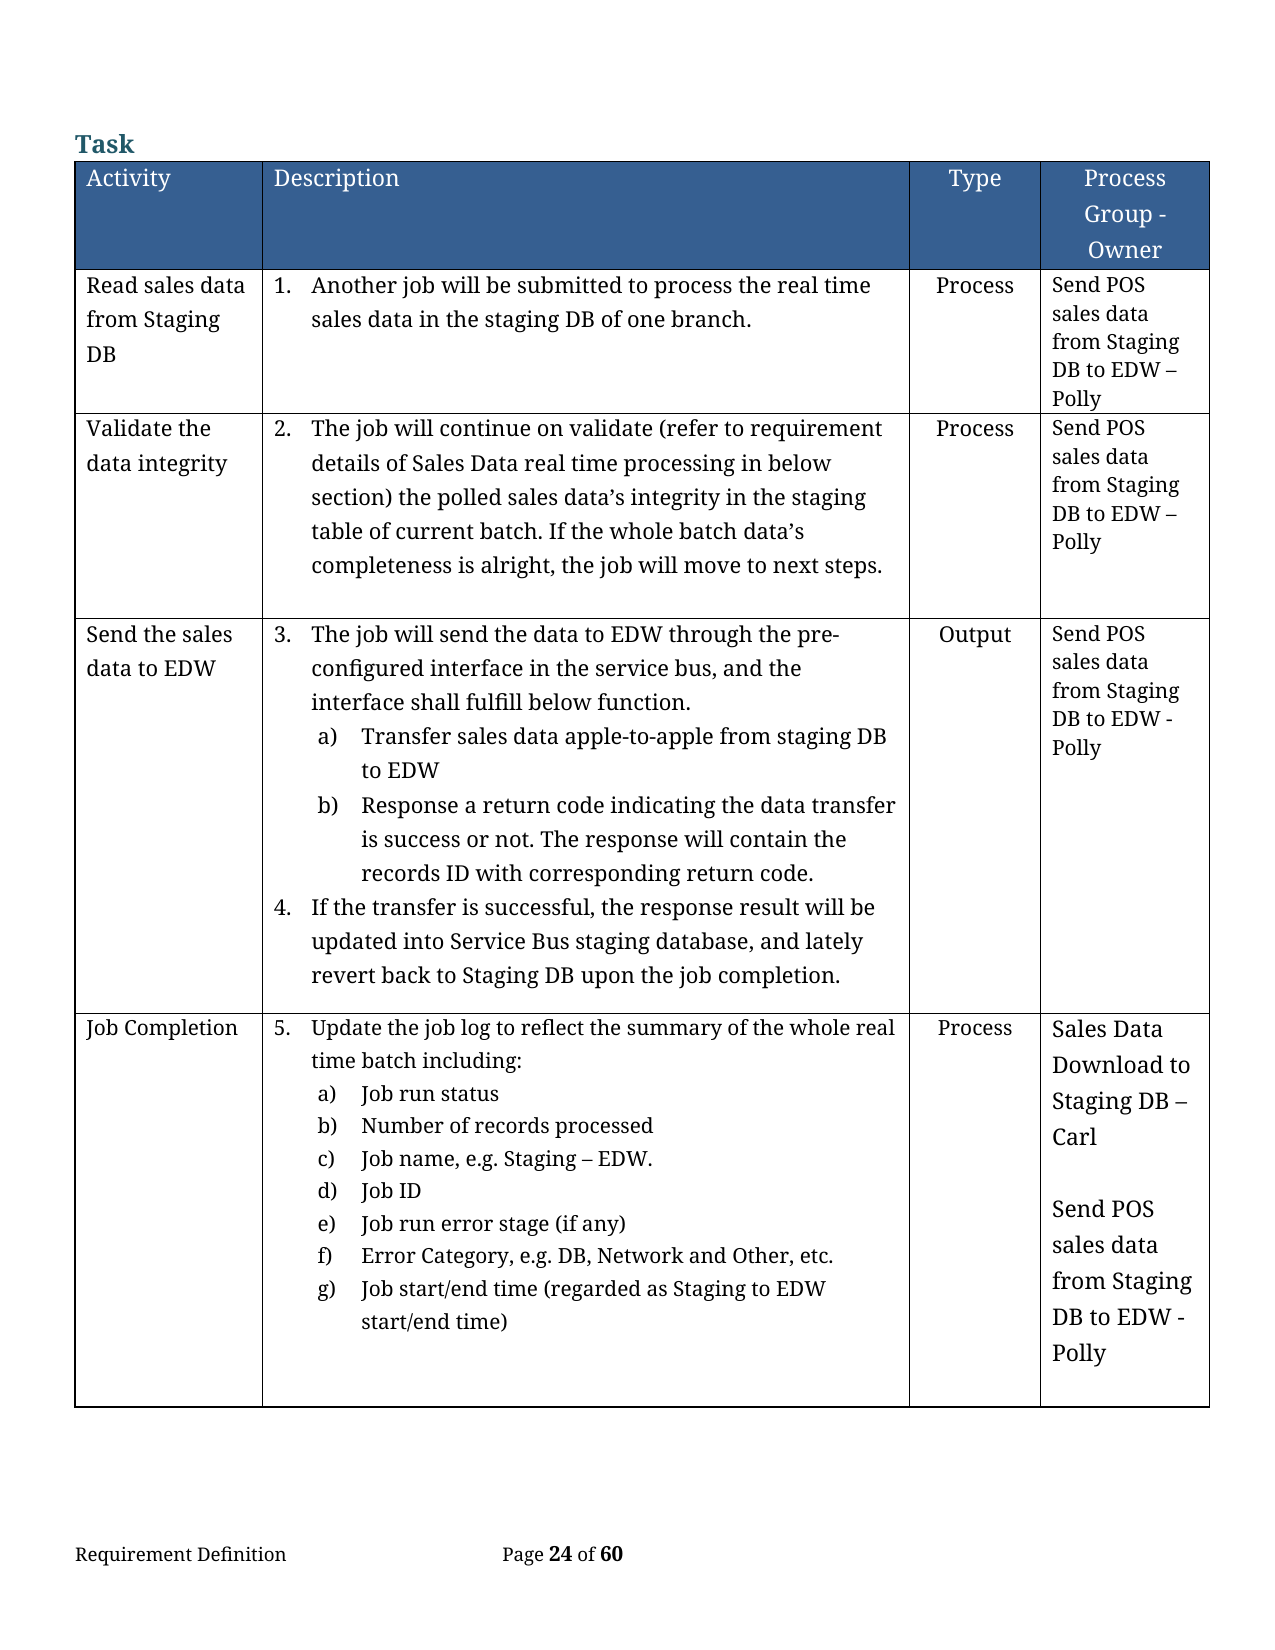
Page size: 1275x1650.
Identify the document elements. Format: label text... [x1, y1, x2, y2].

table_cell Read sales data from Staging DB [76, 270, 262, 412]
table_cell Output [910, 619, 1040, 1012]
table_cell Process [910, 270, 1040, 412]
table_cell Send POS sales data from Staging DB to EDW – Polly [1041, 414, 1209, 618]
table_cell Process [910, 414, 1040, 618]
table_cell The job will continue on validate (refer to requirement details of Sales Data real time processing in below section) the polled sales data’s integrity in the staging table of current batch. If the whole batch data’s completeness is alright, the job will move to next steps. [263, 414, 909, 618]
table_cell Send POS sales data from Staging DB to EDW – Polly [1041, 270, 1209, 412]
table_cell Update the job log to reflect the summary of the whole real time batch including: Job run status Number of records processed Job name, e.g. Staging – EDW. Job ID Job run error stage (if any) Error Category, e.g. DB, Network and Other, etc. Job start/end time (regarded as Staging to EDW start/end time) [263, 1014, 909, 1406]
table_cell Send the sales data to EDW [76, 619, 262, 1012]
table_cell Validate the data integrity [76, 414, 262, 618]
table_cell Another job will be submitted to process the real time sales data in the staging DB of one branch. [263, 270, 909, 412]
table_cell The job will send the data to EDW through the pre-configured interface in the service bus, and the interface shall fulfill below function. Transfer sales data apple-to-apple from staging DB to EDW Response a return code indicating the data transfer is success or not. The response will contain the records ID with corresponding return code. If the transfer is successful, the response result will be updated into Service Bus staging database, and lately revert back to Staging DB upon the job completion. [263, 619, 909, 1012]
table_header Process Group - Owner [1041, 162, 1209, 269]
table_header Activity [76, 162, 262, 269]
table_cell Sales Data Download to Staging DB – Carl Send POS sales data from Staging DB to EDW - Polly [1041, 1014, 1209, 1406]
table_cell Send POS sales data from Staging DB to EDW - Polly [1041, 619, 1209, 1012]
table_header Description [263, 162, 909, 269]
table_cell Process [910, 1014, 1040, 1406]
table_cell Job Completion [76, 1014, 262, 1406]
table_header Type [910, 162, 1040, 269]
text Task [75, 127, 1200, 161]
